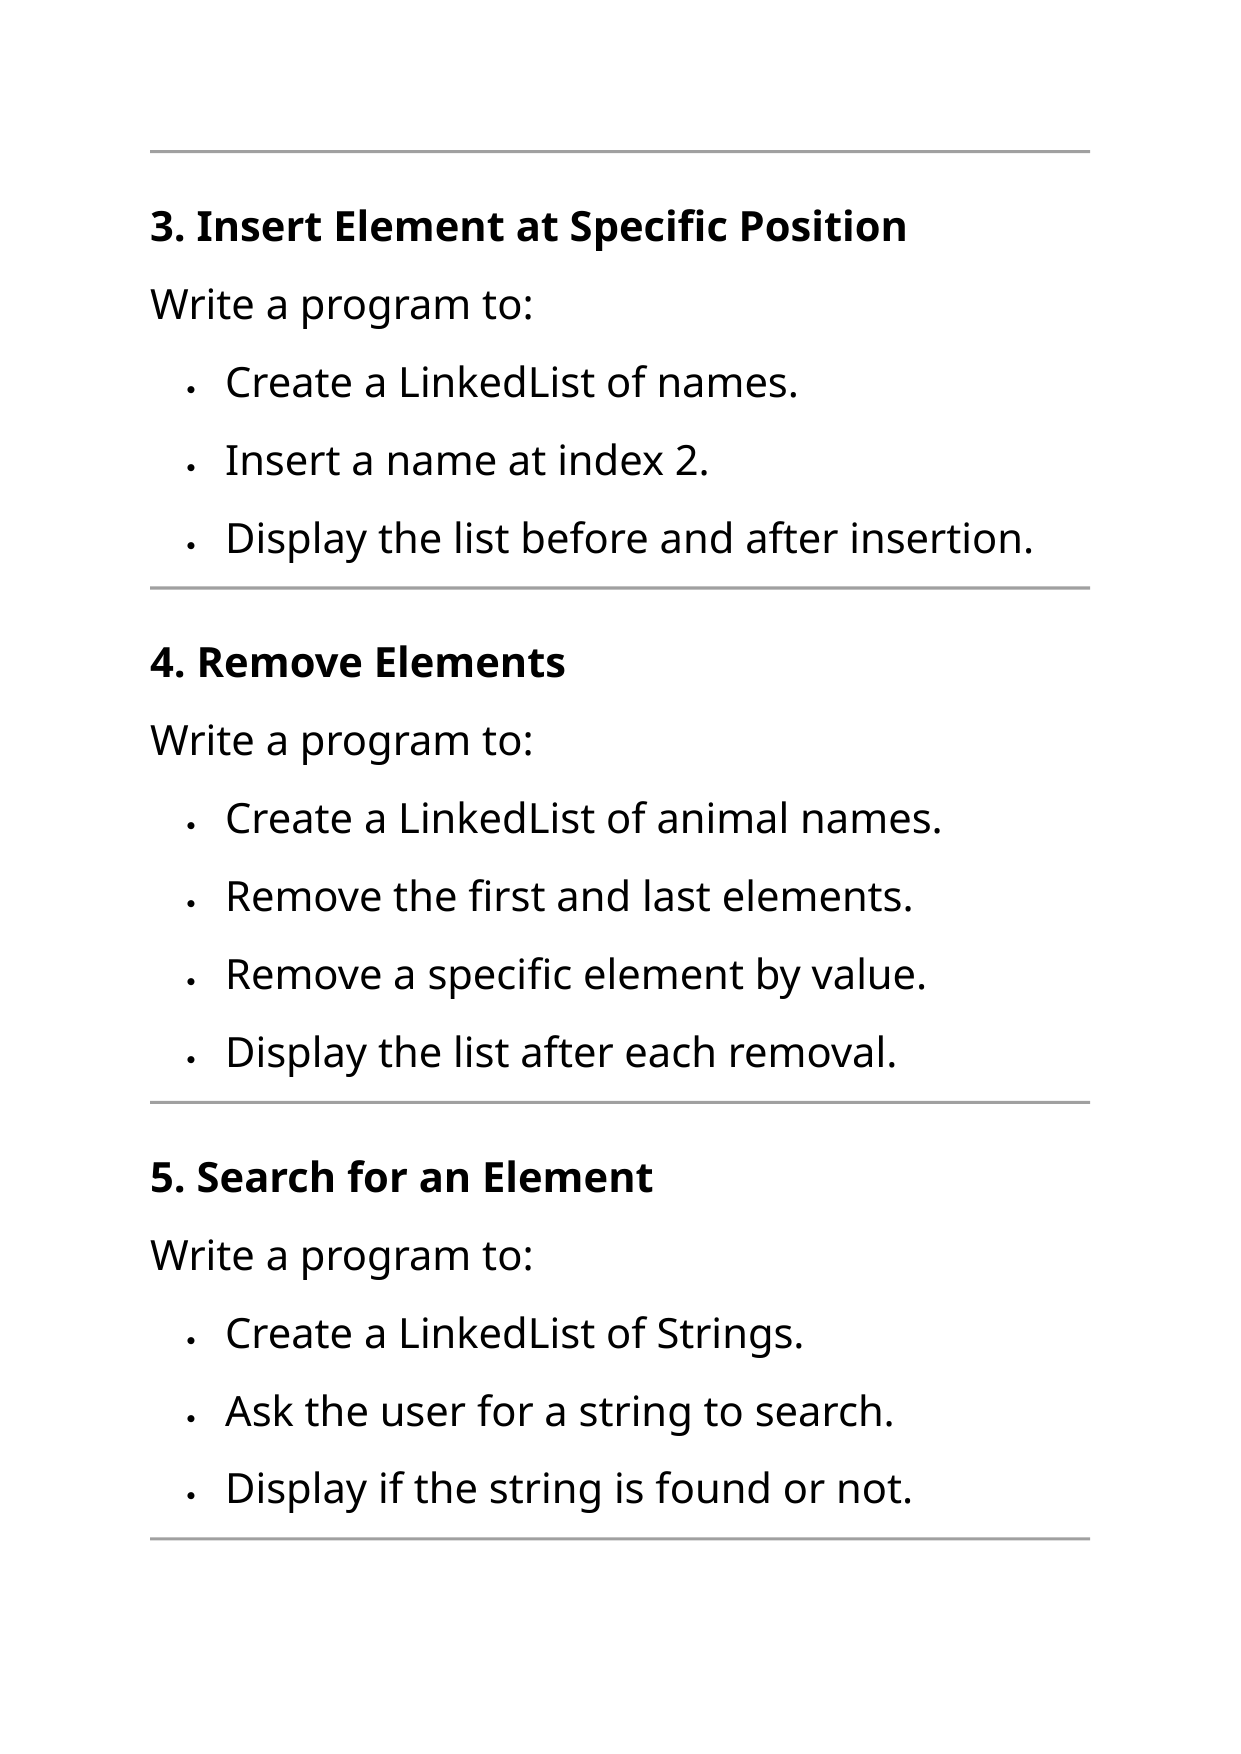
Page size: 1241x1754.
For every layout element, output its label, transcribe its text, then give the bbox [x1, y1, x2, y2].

text Write a program to: [150, 1226, 1090, 1282]
text Write a program to: [150, 275, 1090, 332]
list Display the list before and after insertion. [187, 508, 1090, 565]
list Display if the string is found or not. [187, 1459, 1090, 1516]
list Remove the first and last elements. [187, 867, 1090, 924]
text 4. Remove Elements [150, 633, 1090, 690]
list Insert a name at index 2. [187, 431, 1090, 487]
list Ask the user for a string to search. [187, 1381, 1090, 1438]
list Create a LinkedList of names. [187, 353, 1090, 409]
list Display the list after each removal. [187, 1023, 1090, 1080]
list Create a LinkedList of Strings. [187, 1303, 1090, 1360]
text 3. Insert Element at Specific Position [150, 197, 1090, 254]
text 5. Search for an Element [150, 1148, 1090, 1204]
list Create a LinkedList of animal names. [187, 789, 1090, 846]
list Remove a specific element by value. [187, 945, 1090, 1002]
text Write a program to: [150, 711, 1090, 768]
